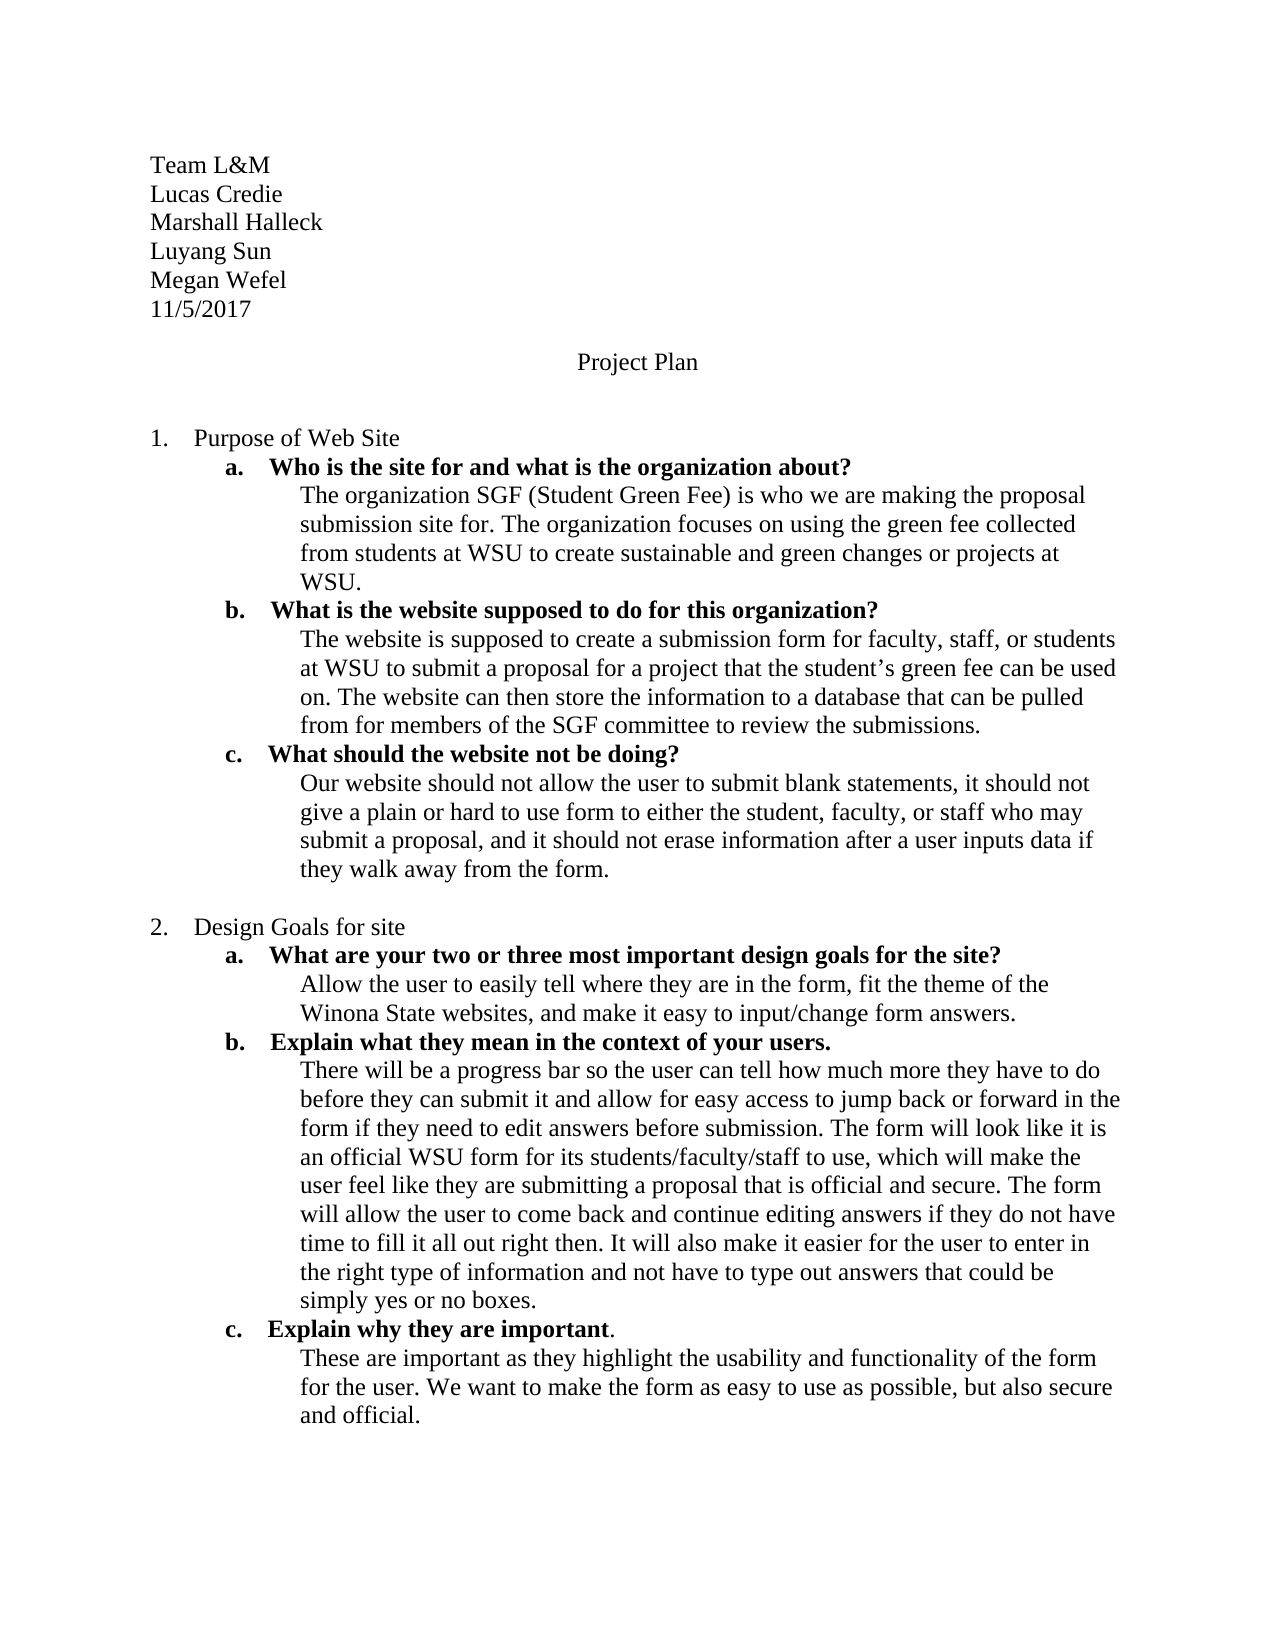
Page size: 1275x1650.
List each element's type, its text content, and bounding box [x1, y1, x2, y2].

text Our website should not allow the user to submit blank statements, it should not give a plain or hard to use form to either the student, faculty, or staff who may submit a proposal, and it should not erase information after a user inputs data if they walk away from the form. [300, 768, 1125, 883]
text 2. Design Goals for site [150, 912, 1125, 941]
text Lucas Credie Marshall Halleck Luyang Sun Megan Wefel [150, 179, 1125, 294]
text The organization SGF (Student Green Fee) is who we are making the proposal submission site for. The organization focuses on using the green fee collected from students at WSU to create sustainable and green changes or projects at WSU. [300, 481, 1125, 596]
text a. Who is the site for and what is the organization about? [150, 452, 1125, 481]
text c. Explain why they are important. [225, 1314, 1125, 1343]
text b. What is the website supposed to do for this organization? [225, 596, 1125, 624]
text Team L&M [150, 150, 1125, 179]
text c. What should the website not be doing? [225, 739, 1125, 768]
text The website is supposed to create a submission form for faculty, staff, or students at WSU to submit a proposal for a project that the student’s green fee can be used on. The website can then store the information to a database that can be pulled from for members of the SGF committee to review the submissions. [300, 624, 1125, 739]
text These are important as they highlight the usability and functionality of the form for the user. We want to make the form as easy to use as possible, but also secure and official. [300, 1343, 1125, 1457]
text b. Explain what they mean in the context of your users. [225, 1027, 1125, 1056]
text 11/5/2017 [150, 294, 1125, 322]
text Allow the user to easily tell where they are in the form, fit the theme of the Winona State websites, and make it easy to input/change form answers. [300, 969, 1125, 1027]
text a. What are your two or three most important design goals for the site? [225, 941, 1125, 969]
text Project Plan [150, 347, 1125, 375]
text There will be a progress bar so the user can tell how much more they have to do before they can submit it and allow for easy access to jump back or forward in the form if they need to edit answers before submission. The form will look like it is an official WSU form for its students/faculty/staff to use, which will make the user feel like they are submitting a proposal that is official and secure. The form will allow the user to come back and continue editing answers if they do not have time to fill it all out right then. It will also make it easier for the user to enter in the right type of information and not have to type out answers that could be simply yes or no boxes. [300, 1056, 1125, 1314]
text 1. Purpose of Web Site [150, 394, 1125, 452]
